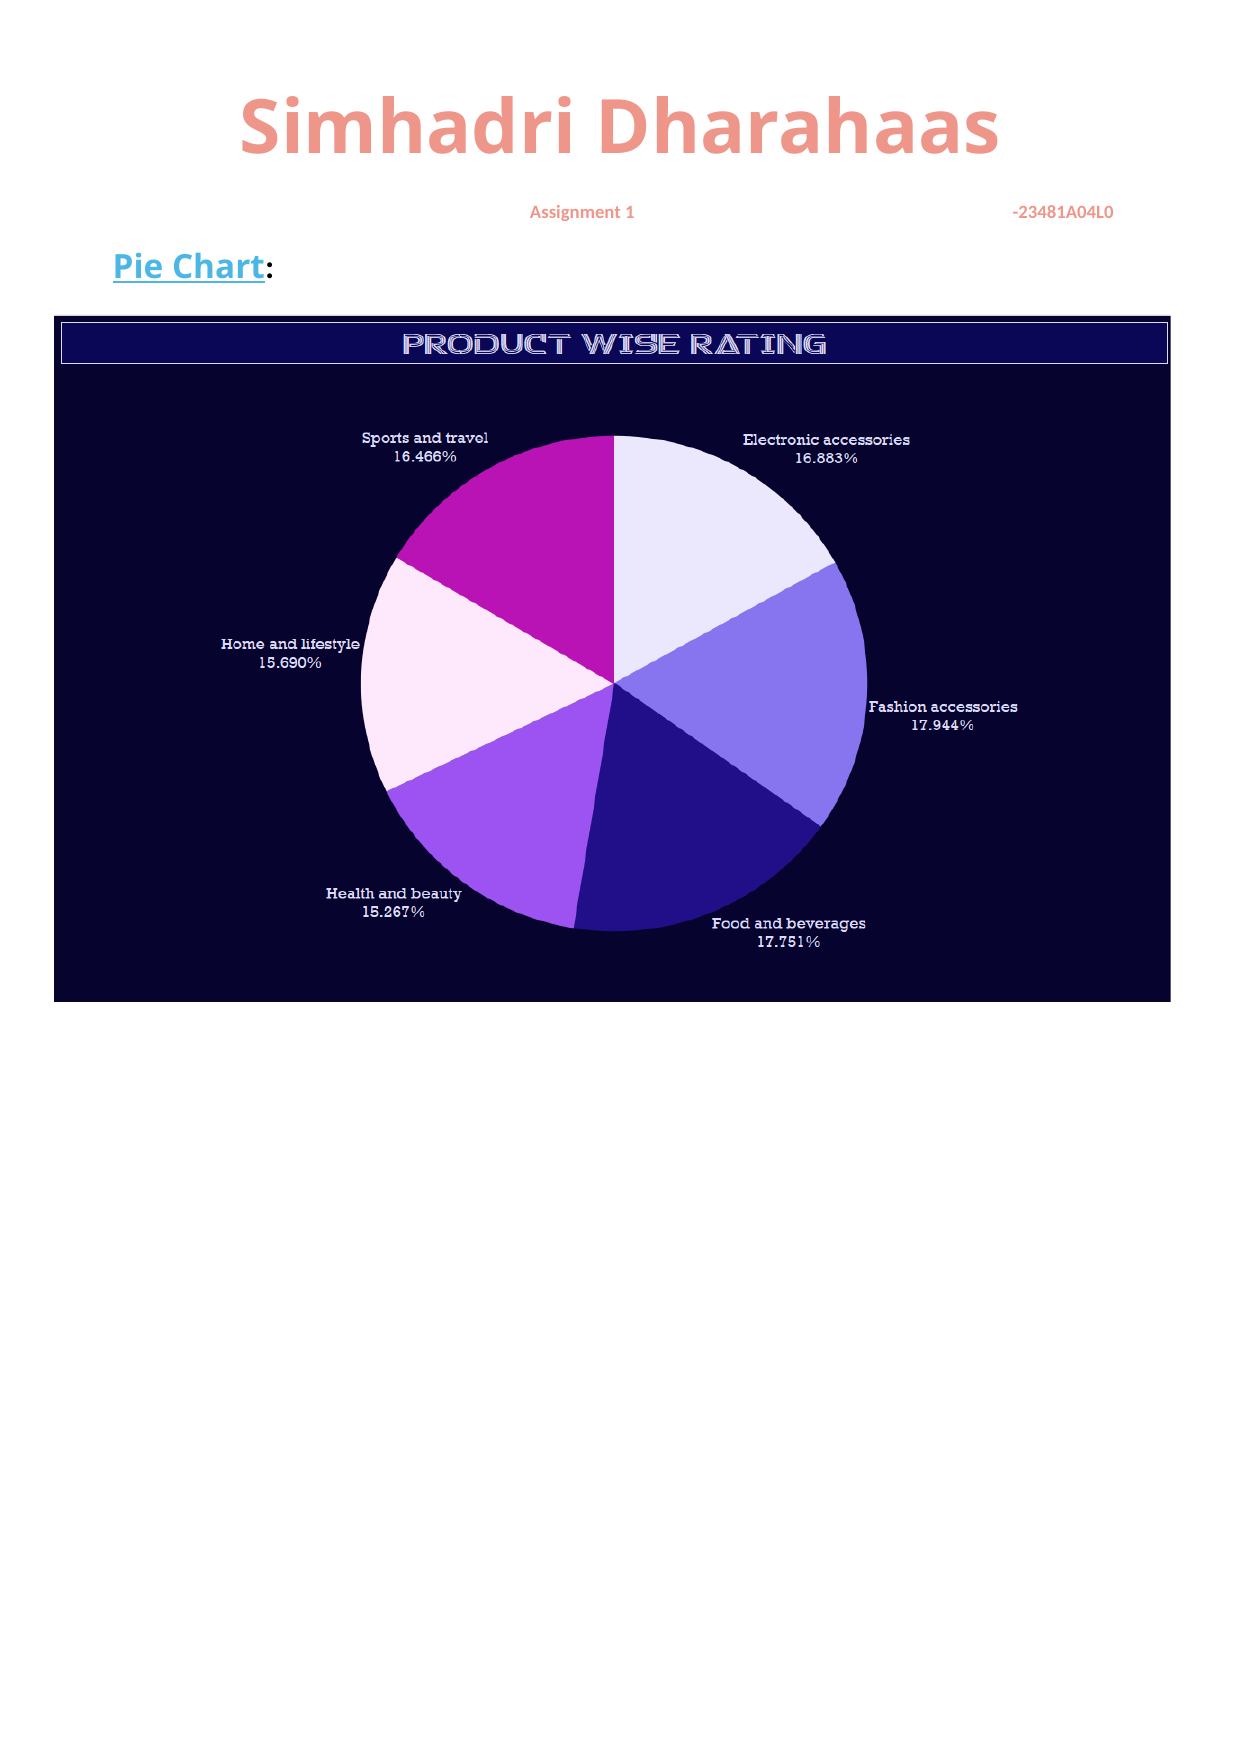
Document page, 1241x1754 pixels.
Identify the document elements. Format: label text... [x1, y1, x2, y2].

text Pie Chart: [112, 242, 1128, 288]
picture [54, 314, 1171, 1002]
